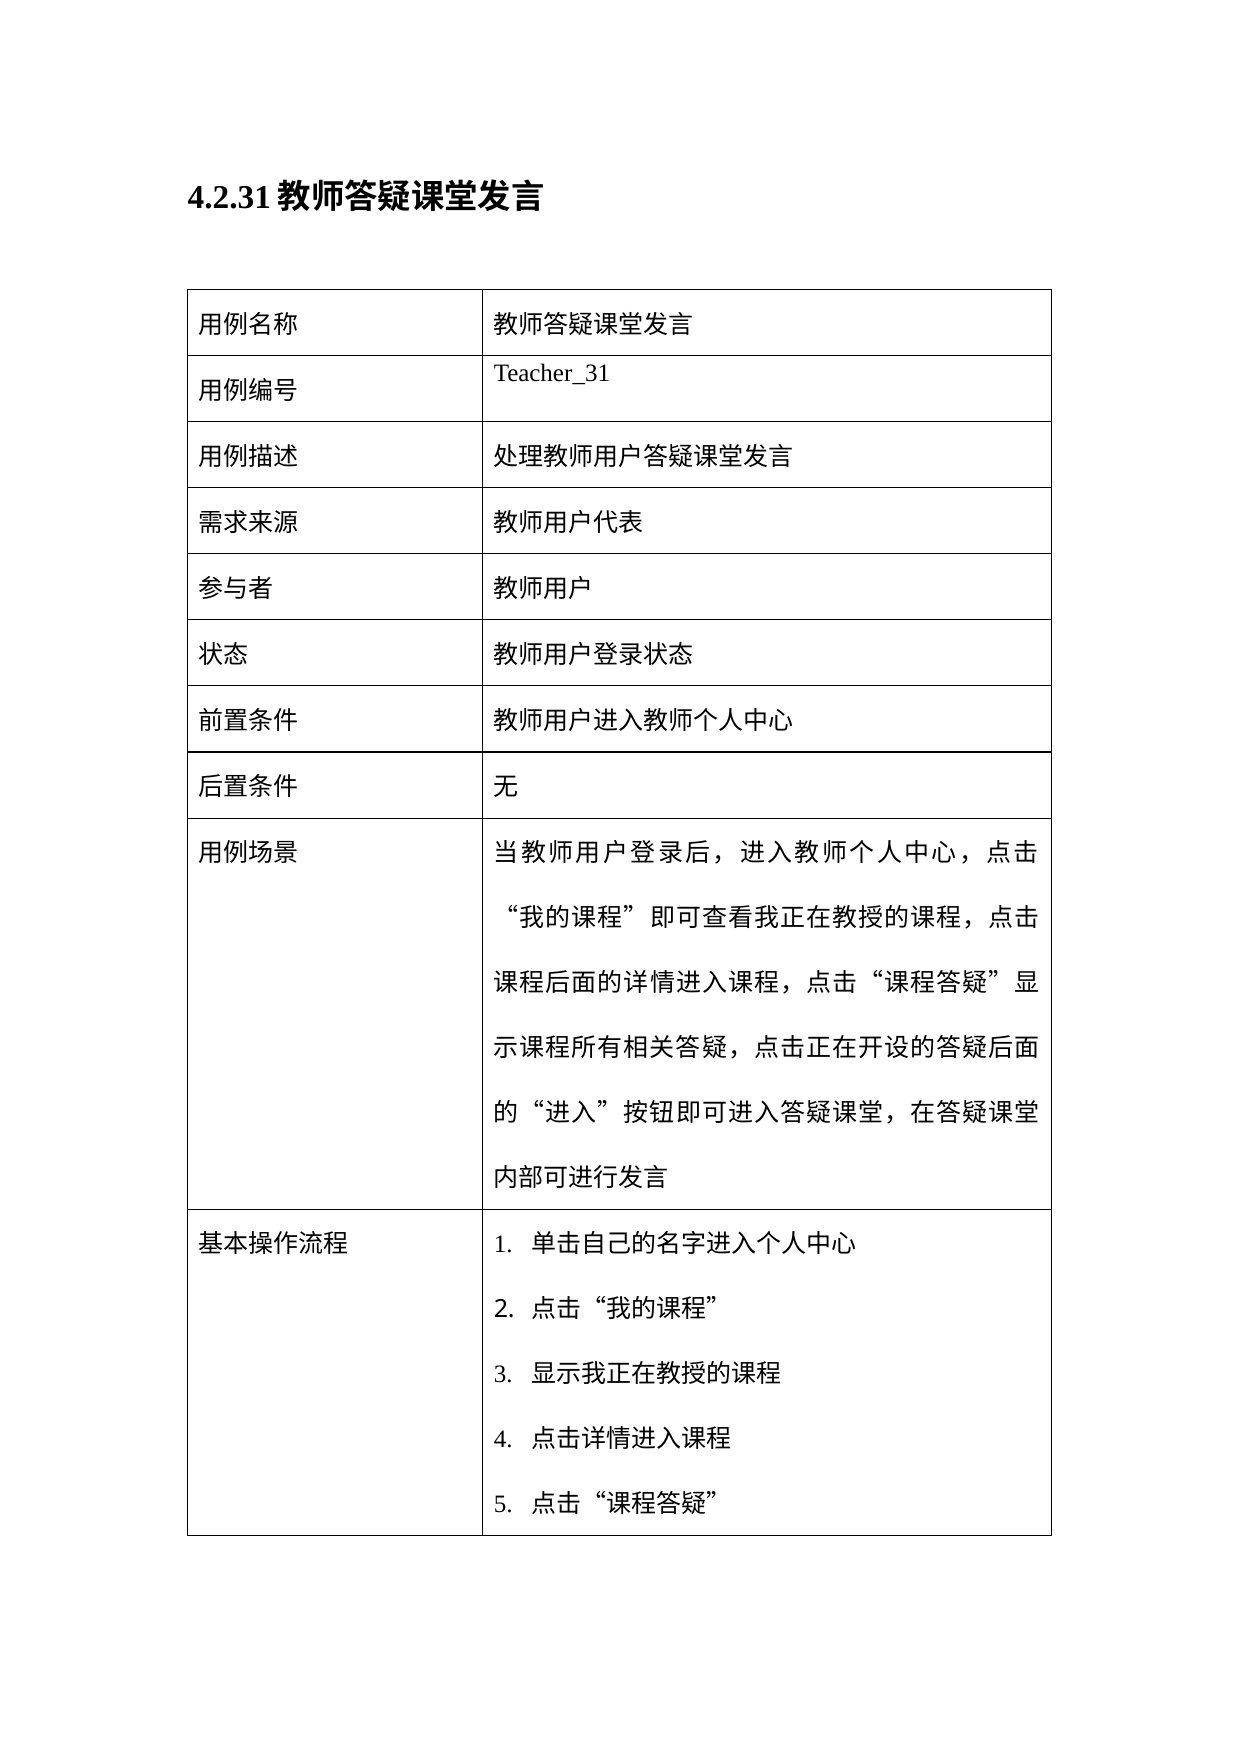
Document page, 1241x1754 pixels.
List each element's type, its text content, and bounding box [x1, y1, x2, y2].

table_cell 用例描述 [188, 422, 482, 487]
table_cell 教师用户进入教师个人中心 [483, 686, 1051, 751]
subtitle 4.2.31教师答疑课堂发言 [187, 162, 1053, 227]
table_cell 需求来源 [188, 488, 482, 553]
table_cell 无 [483, 753, 1051, 817]
table_cell 当教师用户登录后，进入教师个人中心，点击“我的课程”即可查看我正在教授的课程，点击课程后面的详情进入课程，点击“课程答疑”显示课程所有相关答疑，点击正在开设的答疑后面的“进入”按钮即可进入答疑课堂，在答疑课堂内部可进行发言 [483, 819, 1051, 1208]
table_cell 状态 [188, 620, 482, 685]
table_cell 参与者 [188, 554, 482, 619]
table_cell 处理教师用户答疑课堂发言 [483, 422, 1051, 487]
table_cell 教师用户代表 [483, 488, 1051, 553]
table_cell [483, 1210, 1051, 1534]
table_cell 后置条件 [188, 753, 482, 817]
table_cell 教师用户登录状态 [483, 620, 1051, 685]
table_cell 前置条件 [188, 686, 482, 751]
table_header 用例名称 [188, 290, 482, 355]
table_cell 基本操作流程 [188, 1210, 482, 1534]
table_cell 用例编号 [188, 356, 482, 421]
table_header 教师答疑课堂发言 [483, 290, 1051, 355]
table_cell Teacher_31 [483, 356, 1051, 421]
table_cell 教师用户 [483, 554, 1051, 619]
table_cell 用例场景 [188, 819, 482, 1208]
